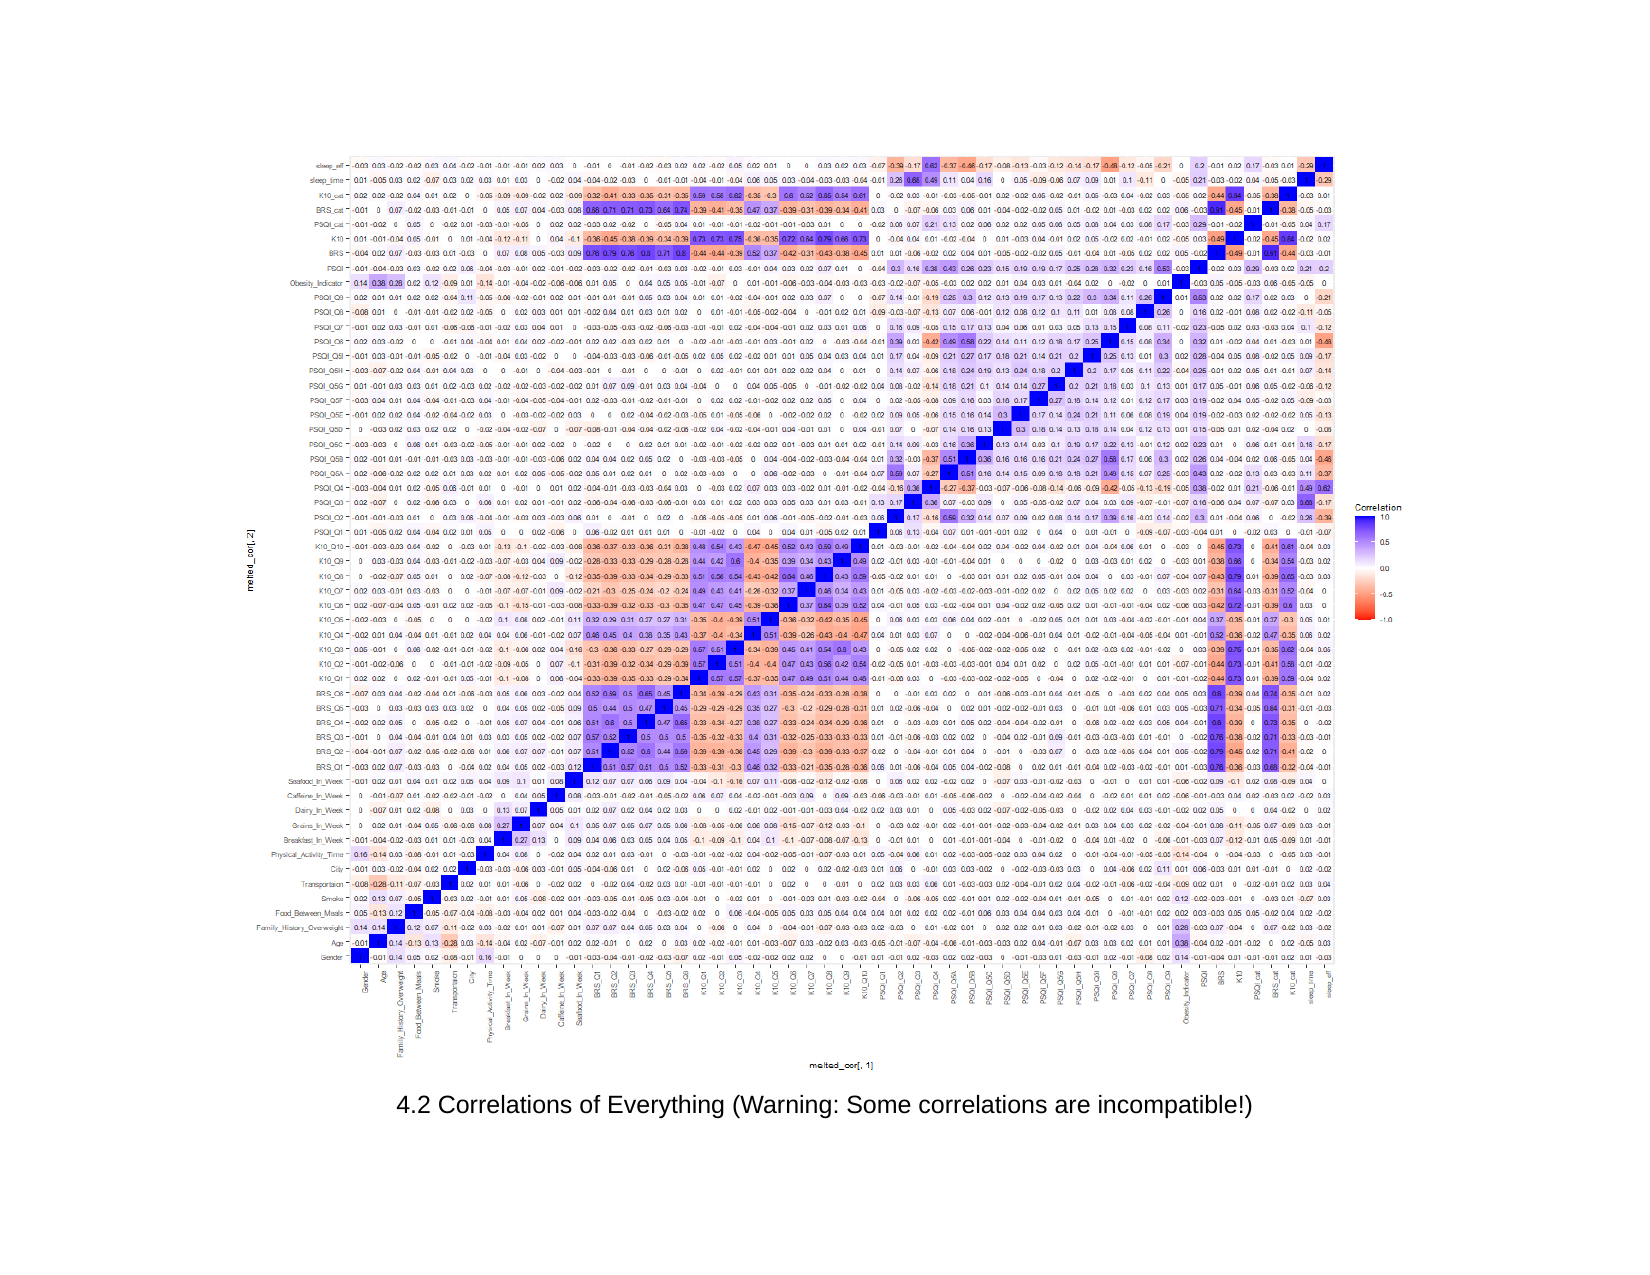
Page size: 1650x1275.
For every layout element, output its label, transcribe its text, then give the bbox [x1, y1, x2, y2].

picture [238, 150, 1412, 1076]
text 4.2 Correlations of Everything (Warning: Some correlations are incompatible!) [150, 1090, 1500, 1118]
